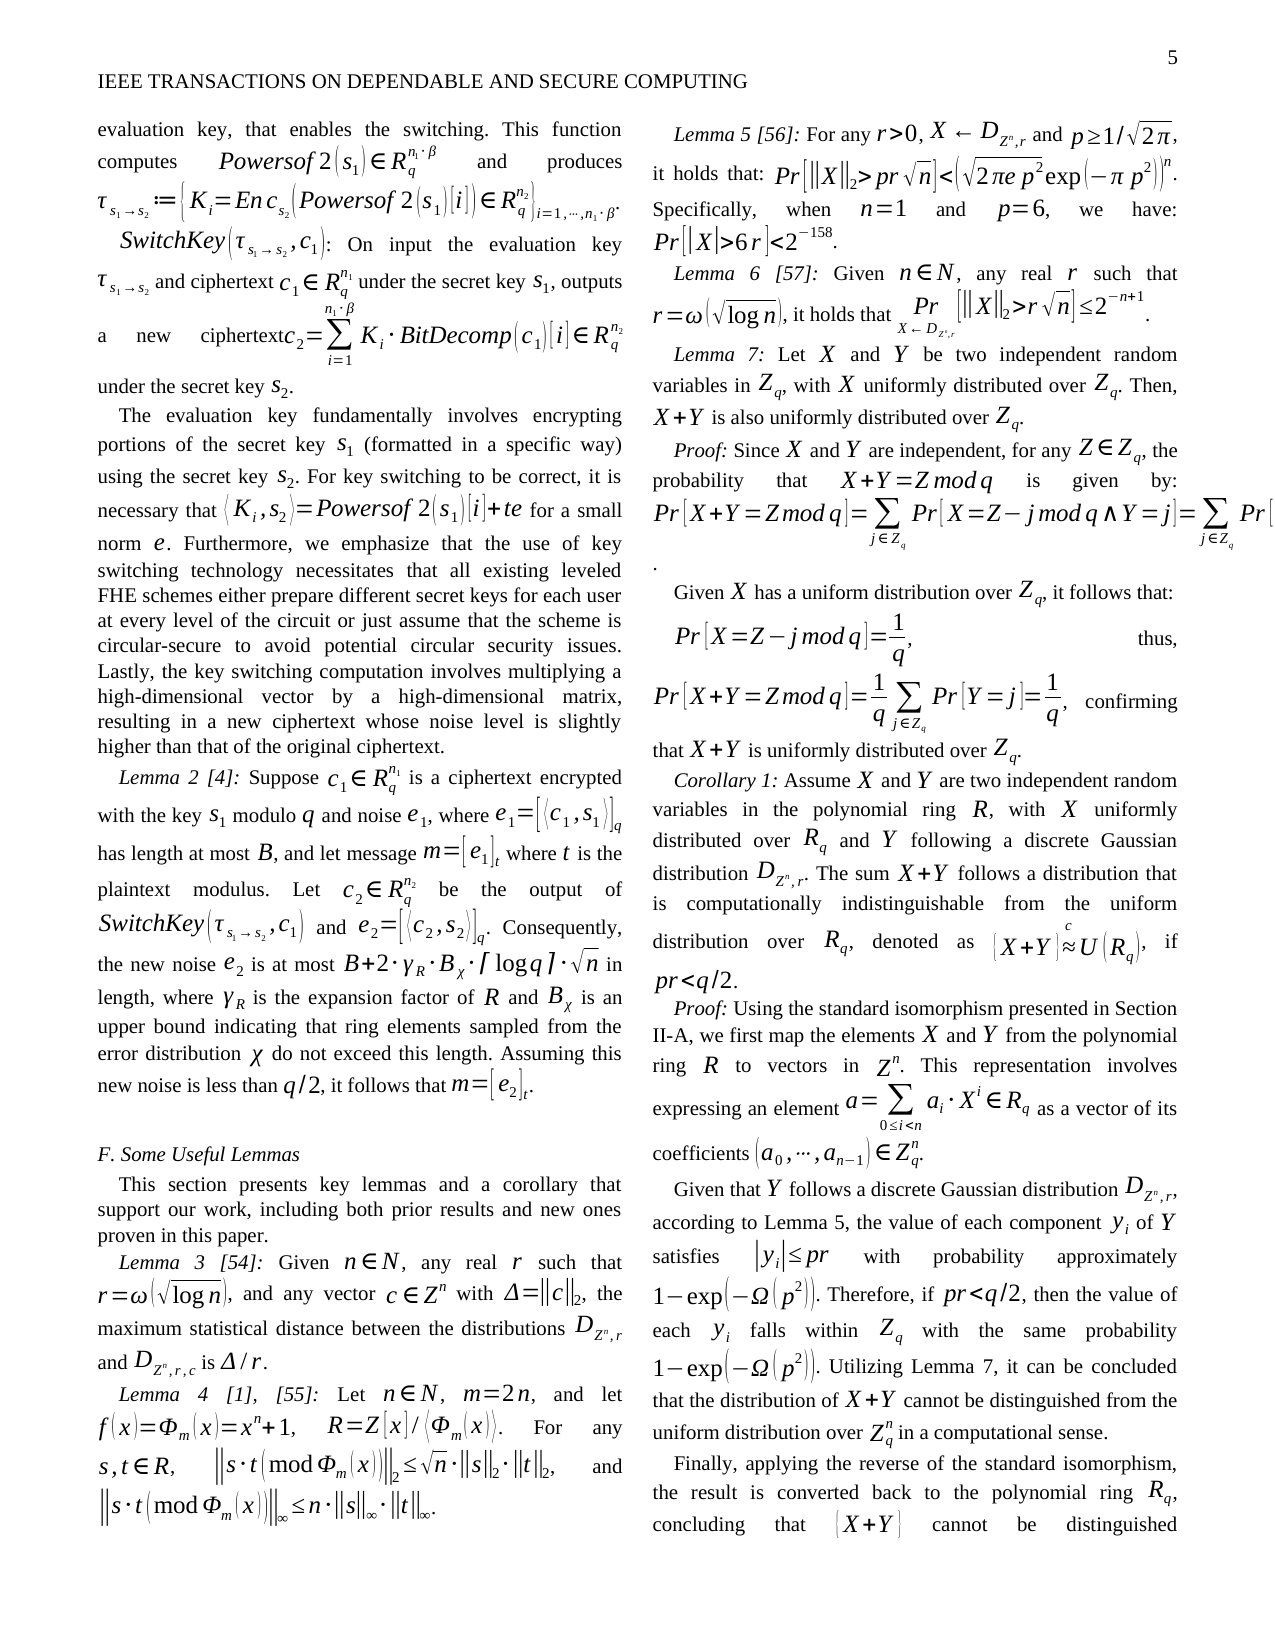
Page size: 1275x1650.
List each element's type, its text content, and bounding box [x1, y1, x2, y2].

text : Generates some auxiliary information , commonly known as the evaluation key, that enables the switching. This function computes and produces . [97, 117, 622, 224]
text Lemma 7: Let and be two independent random variables in , with uniformly distributed over . Then, is also uniformly distributed over . [652, 340, 1177, 433]
text Lemma 2 [4]: Suppose is a ciphertext encrypted with the key modulo and noise , where has length at most , and let message where is the plaintext modulus. Let be the output of and . Consequently, the new noise is at most in length, where is the expansion factor of and is an upper bound indicating that ring elements sampled from the error distribution do not exceed this length. Assuming this new noise is less than , it follows that . [97, 759, 622, 1103]
text The evaluation key fundamentally involves encrypting portions of the secret key (formatted in a specific way) using the secret key . For key switching to be correct, it is necessary that for a small norm . Furthermore, we emphasize that the use of key switching technology necessitates that all existing leveled FHE schemes either prepare different secret keys for each user at every level of the circuit or just assume that the scheme is circular-secure to avoid potential circular security issues. Lastly, the key switching computation involves multiplying a high-dimensional vector by a high-dimensional matrix, resulting in a new ciphertext whose noise level is slightly higher than that of the original ciphertext. [97, 403, 622, 758]
text Given that follows a discrete Gaussian distribution , according to Lemma 5, the value of each component of satisfies with probability approximately . Therefore, if , then the value of each falls within with the same probability . Utilizing Lemma 7, it can be concluded that the distribution of cannot be distinguished from the uniform distribution over in a computational sense. [652, 1172, 1177, 1449]
text , thus, , confirming that is uniformly distributed over . [652, 609, 1177, 765]
text : On input the evaluation key and ciphertext under the secret key , outputs a new ciphertext under the secret key . [97, 225, 622, 402]
text Lemma 3 [54]: Given , any real such that , and any vector with , the maximum statistical distance between the distributions and is . [97, 1248, 622, 1379]
text Lemma 5 [56]: For any , and , it holds that: . Specifically, when and , we have: . [652, 117, 1177, 258]
text Lemma 6 [57]: Given , any real such that , it holds that . [652, 259, 1177, 339]
text Proof: Using the standard isomorphism presented in Section II-A, we first map the elements and from the polynomial ring to vectors in . This representation involves expressing an element as a vector of its coefficients . [652, 996, 1177, 1171]
text Lemma 4 [1], [55]: Let , , and let , . For any , , and . [97, 1380, 622, 1527]
text Given has a uniform distribution over , it follows that: [652, 576, 1177, 607]
text Proof: Since and are independent, for any , the probability that is given by: . [652, 434, 1177, 575]
text This section presents key lemmas and a corollary that support our work, including both prior results and new ones proven in this paper. [97, 1172, 622, 1247]
subtitle F. Some Useful Lemmas [97, 1142, 622, 1166]
text Corollary 1: Assume and are two independent random variables in the polynomial ring , with uniformly distributed over and following a discrete Gaussian distribution . The sum follows a distribution that is computationally indistinguishable from the uniform distribution over , denoted as , if . [652, 766, 1177, 994]
